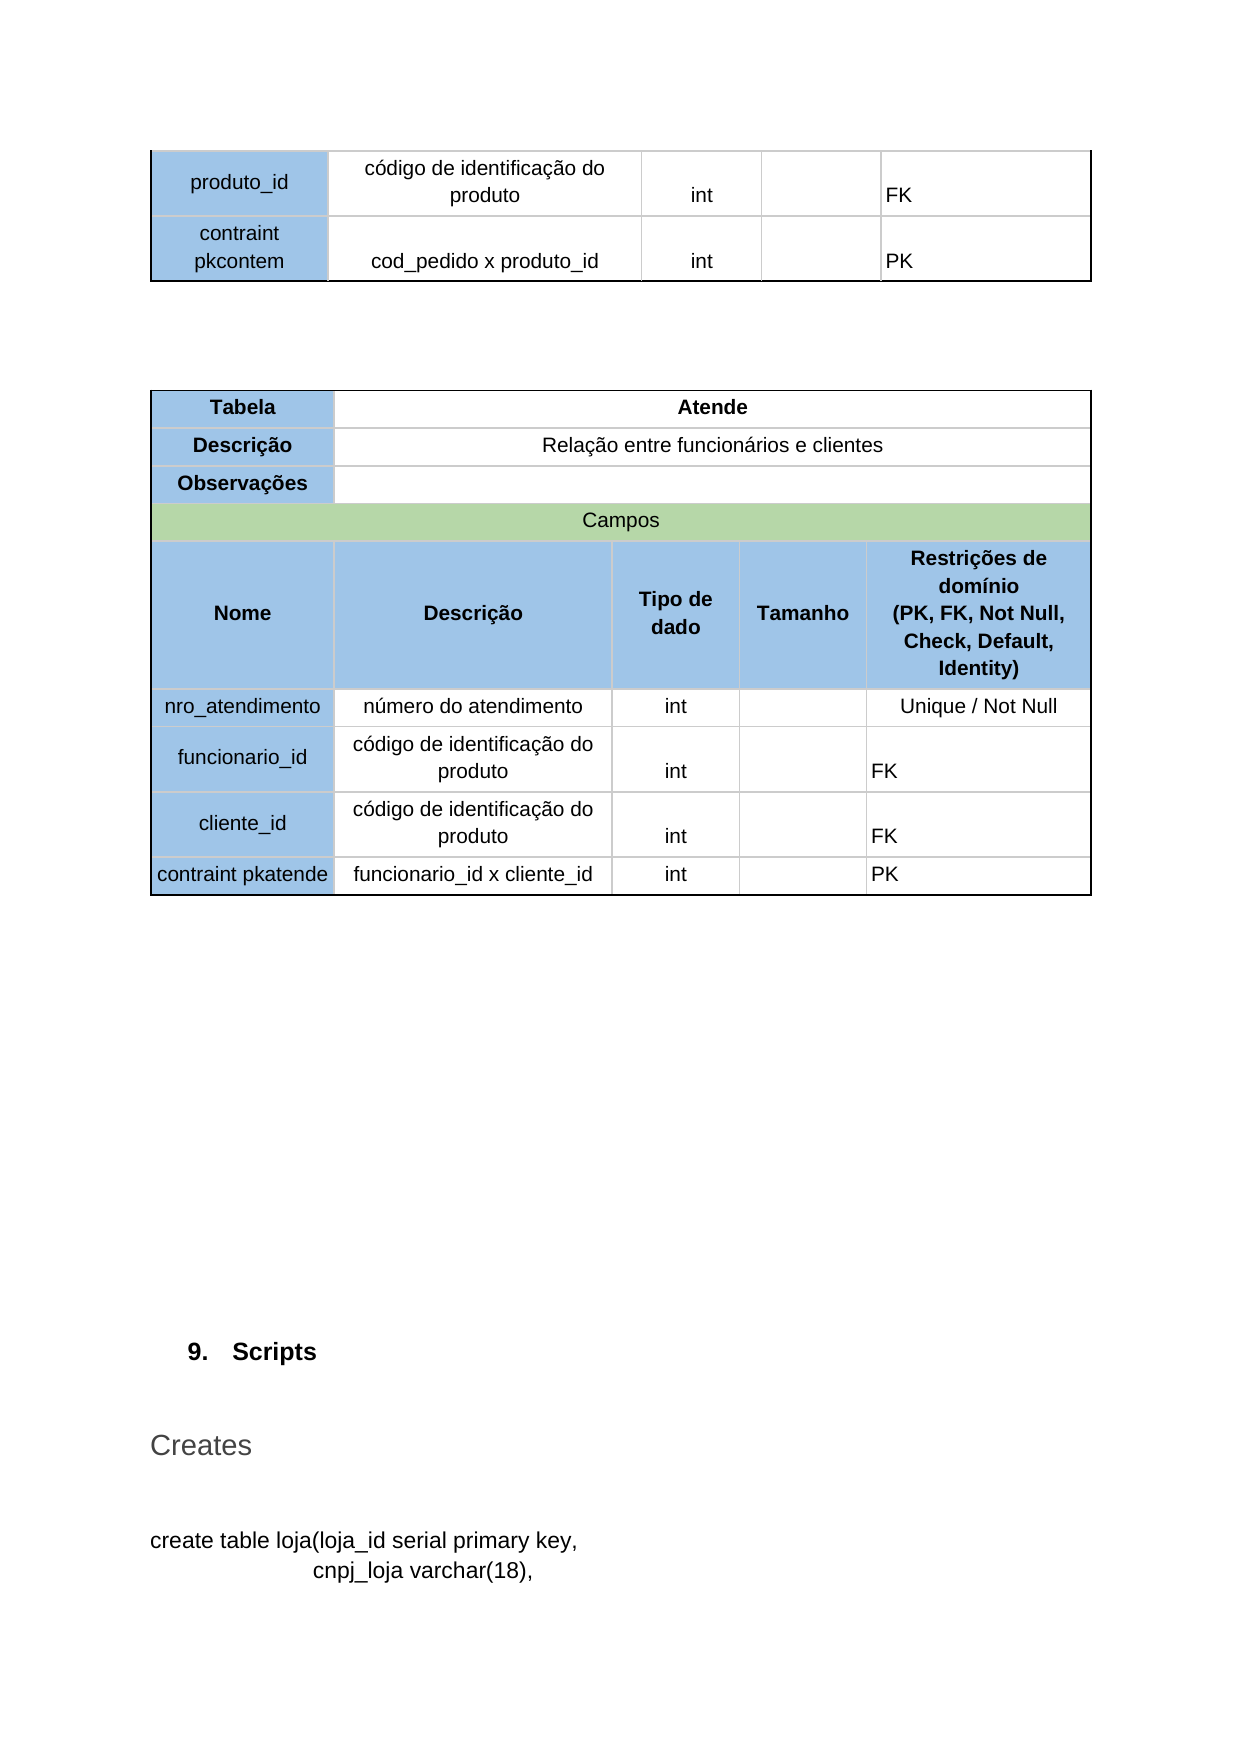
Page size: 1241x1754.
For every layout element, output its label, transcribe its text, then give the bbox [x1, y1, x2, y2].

table_cell Unique / Not Null [867, 690, 1090, 726]
table_cell contraint pkcontem [152, 217, 327, 280]
subtitle Creates [150, 1427, 1090, 1461]
table_cell Tamanho [740, 542, 866, 688]
table_cell nro_atendimento [152, 690, 333, 726]
table_cell int [613, 858, 739, 894]
table_header Tabela [152, 391, 333, 427]
text create table loja(loja_id serial primary key, [150, 1527, 1090, 1553]
table_cell FK [867, 727, 1090, 791]
table_cell número do atendimento [335, 690, 611, 726]
table_cell código de identificação do produto [335, 727, 611, 791]
table_cell Campos [152, 504, 1090, 540]
table_cell [740, 690, 866, 726]
table_cell Nome [152, 542, 333, 688]
table_cell código de identificação do produto [329, 152, 641, 215]
table_cell [762, 152, 880, 215]
table_cell código de identificação do produto [335, 793, 611, 856]
table_cell [740, 793, 866, 856]
table_cell FK [882, 152, 1090, 215]
table_cell PK [882, 217, 1090, 280]
table_cell int [642, 217, 761, 280]
table_header Atende [335, 391, 1090, 427]
table_cell Restrições de domínio (PK, FK, Not Null, Check, Default, Identity) [867, 542, 1090, 688]
table_cell cliente_id [152, 793, 333, 856]
table_cell [740, 727, 866, 791]
table_cell produto_id [152, 152, 327, 215]
table_cell Descrição [152, 429, 333, 465]
table_cell funcionario_id [152, 727, 333, 791]
list Scripts [187, 1337, 1090, 1365]
table_cell Relação entre funcionários e clientes [335, 429, 1090, 465]
table_cell [762, 217, 880, 280]
table_cell int [613, 690, 739, 726]
table_cell Descrição [335, 542, 611, 688]
table_cell [740, 858, 866, 894]
table_cell PK [867, 858, 1090, 894]
table_cell Observações [152, 467, 333, 503]
table_cell funcionario_id x cliente_id [335, 858, 611, 894]
table_cell FK [867, 793, 1090, 856]
table_cell Tipo de dado [613, 542, 739, 688]
table_cell int [613, 793, 739, 856]
table_cell contraint pkatende [152, 858, 333, 894]
text cnpj_loja varchar(18), [150, 1557, 1090, 1583]
table_cell int [642, 152, 761, 215]
table_cell cod_pedido x produto_id [329, 217, 641, 280]
table_cell int [613, 727, 739, 791]
table_cell [335, 467, 1090, 503]
